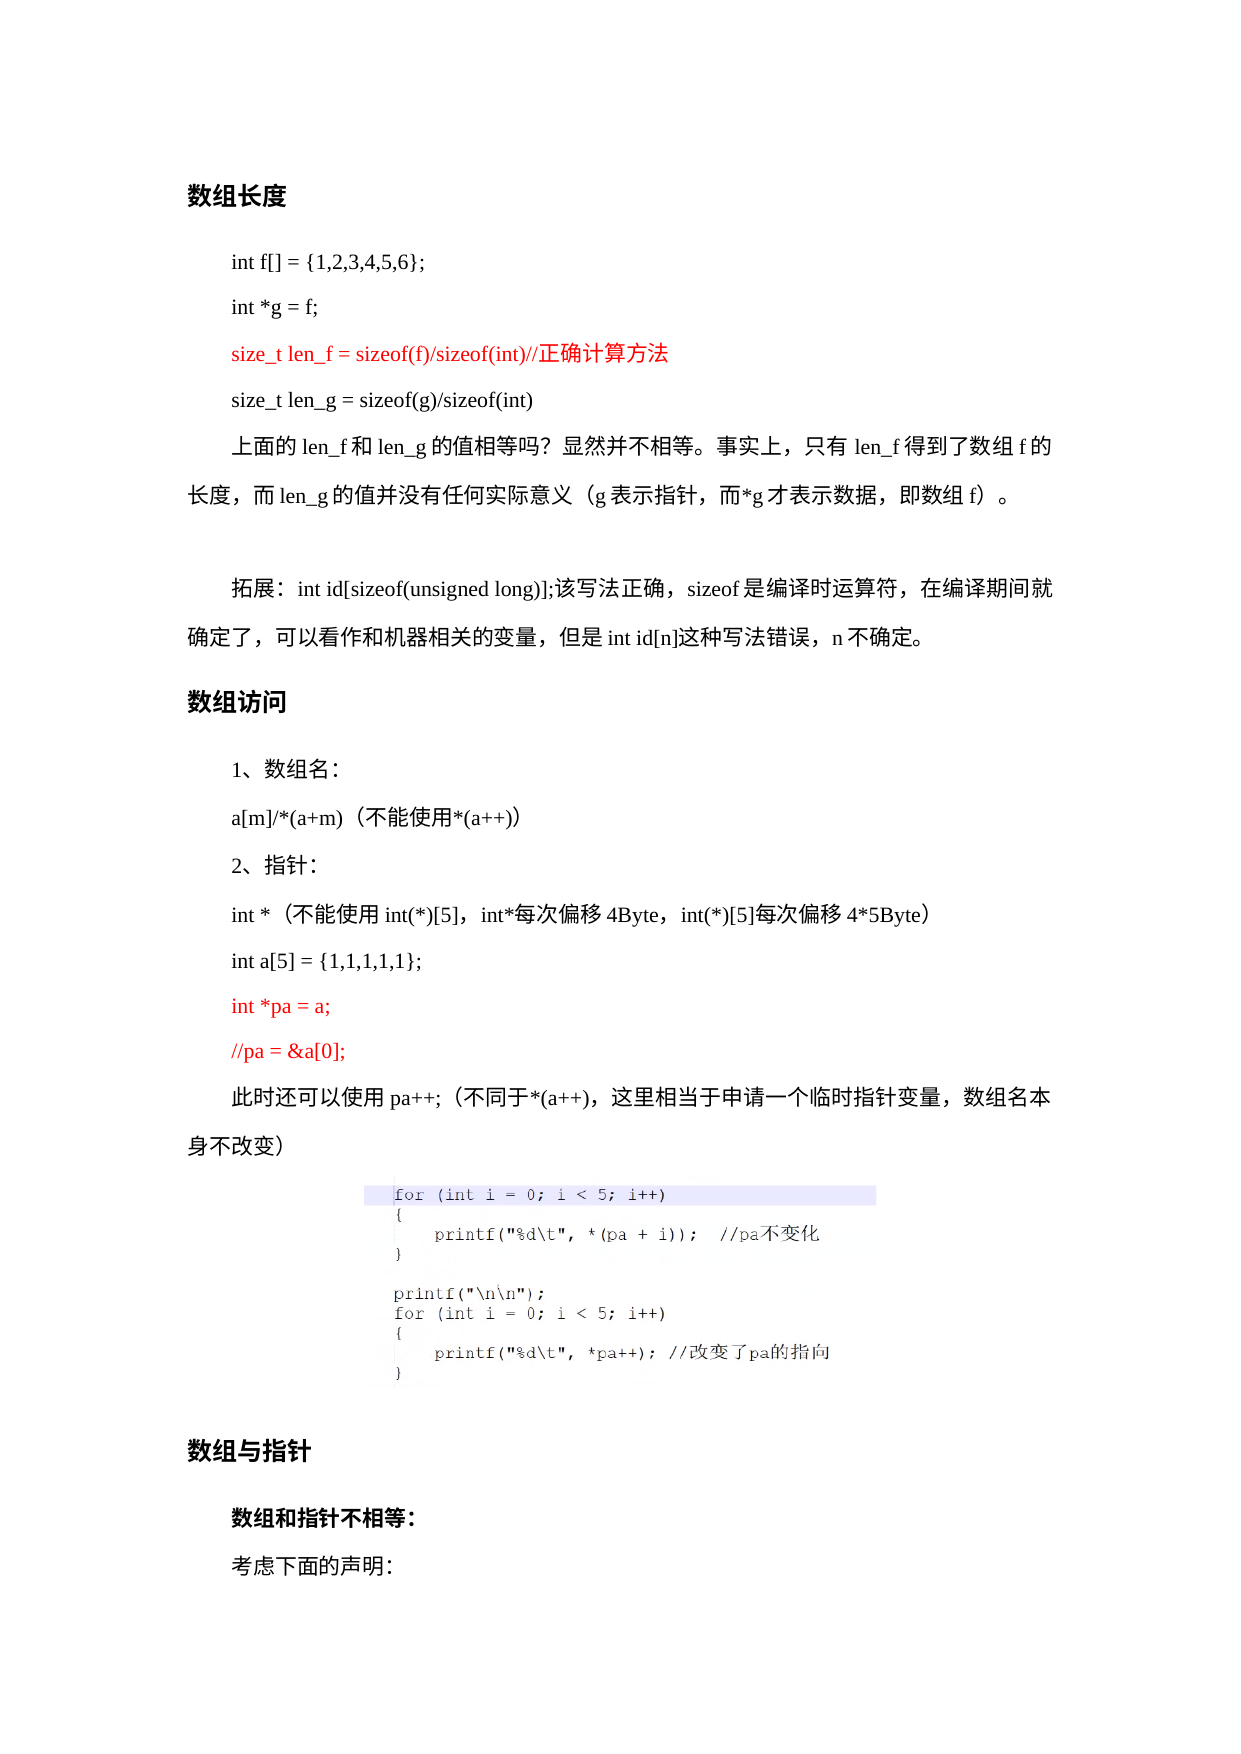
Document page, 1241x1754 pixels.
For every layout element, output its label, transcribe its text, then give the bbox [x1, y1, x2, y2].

picture [364, 1176, 877, 1388]
list 指针： [187, 848, 1053, 880]
list int *pa = a; [187, 989, 1053, 1022]
text 数组和指针不相等： [187, 1500, 1053, 1533]
subtitle 数组与指针 [187, 1417, 1053, 1482]
subtitle 数组长度 [187, 162, 1053, 227]
text 考虑下面的声明： [187, 1548, 1053, 1581]
text size_t len_g = sizeof(g)/sizeof(int) [231, 384, 1053, 416]
list //pa = &a[0]; [187, 1035, 1053, 1067]
subtitle 数组访问 [187, 668, 1053, 733]
text int f[] = {1,2,3,4,5,6}; [231, 245, 1053, 278]
text 拓展：int id[sizeof(unsigned long)];该写法正确，sizeof是编译时运算符，在编译期间就确定了，可以看作和机器相关的变量，但是int id[n]这种写法错误，n不确定。 [187, 571, 1053, 652]
list 此时还可以使用pa++;（不同于*(a++)，这里相当于申请一个临时指针变量，数组名本身不改变） [187, 1080, 1053, 1161]
list 数组名： [187, 751, 1053, 784]
list a[m]/*(a+m)（不能使用*(a++)） [187, 799, 1053, 832]
text size_t len_f = sizeof(f)/sizeof(int)//正确计算方法 [231, 335, 1053, 368]
text int *g = f; [231, 290, 1053, 323]
list int *（不能使用int(*)[5]，int*每次偏移4Byte，int(*)[5]每次偏移4*5Byte） [187, 896, 1053, 929]
text 上面的len_f和len_g的值相等吗？显然并不相等。事实上，只有len_f得到了数组f的长度，而len_g的值并没有任何实际意义（g表示指针，而*g才表示数据，即数组f）。 [187, 429, 1053, 510]
list int a[5] = {1,1,1,1,1}; [187, 944, 1053, 977]
